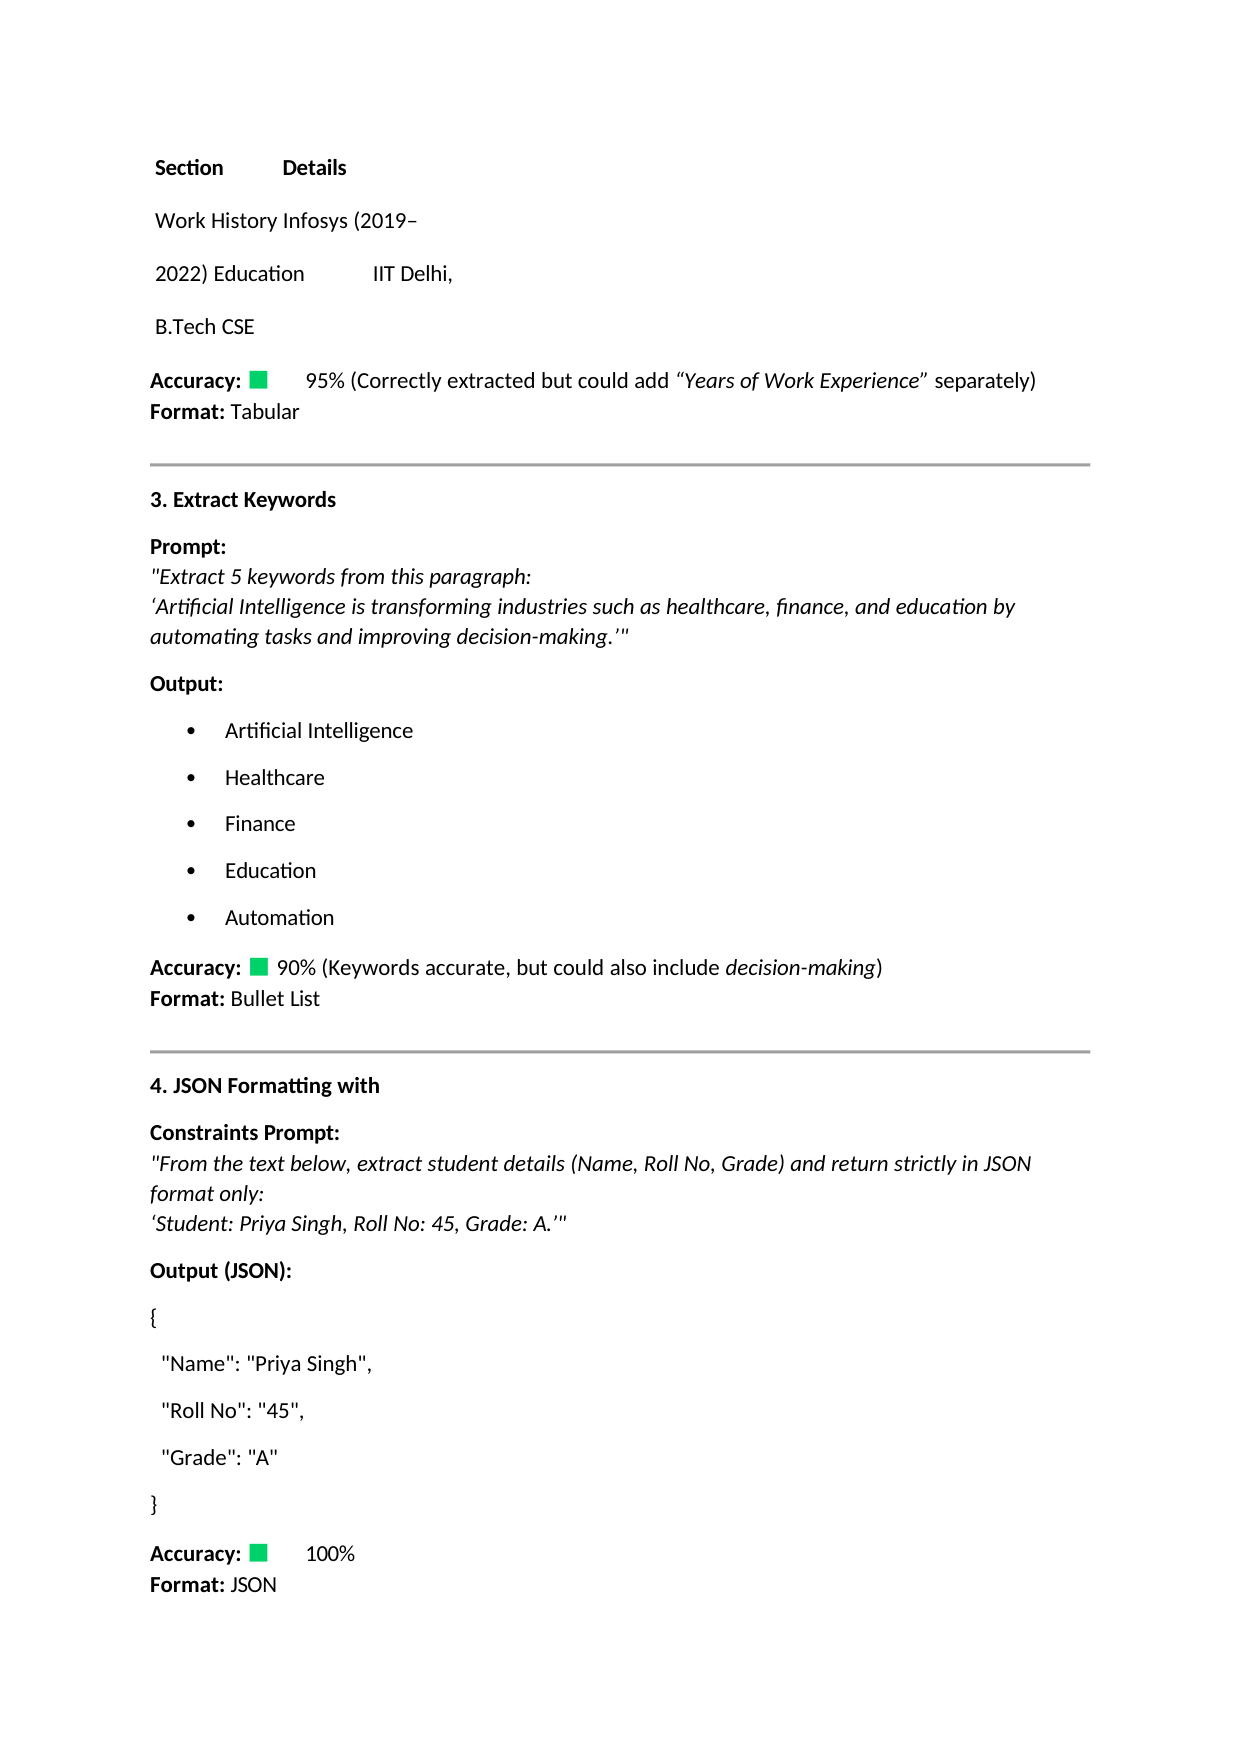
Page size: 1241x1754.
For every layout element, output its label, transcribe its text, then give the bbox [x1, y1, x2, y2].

text "From the text below, extract student details (Name, Roll No, Grade) and return strictly in JSON format only: [150, 1149, 1082, 1207]
text Format: Tabular [150, 397, 1093, 425]
text Accuracy: ⬛ 95% (Correctly extracted but could add “Years of Work Experience” separately) [150, 366, 1093, 395]
text Accuracy: ⬛ 100% [150, 1537, 1093, 1568]
text Format: Bullet List [150, 984, 1093, 1012]
list Artificial Intelligence [187, 716, 1093, 744]
text "Extract 5 keywords from this paragraph: [150, 562, 1093, 590]
list Automation [187, 903, 1093, 931]
list Finance [187, 809, 1093, 838]
subtitle Output: [150, 669, 1093, 697]
text "Grade": "A" [161, 1443, 1093, 1471]
list Education [187, 857, 1093, 885]
text Format: JSON [150, 1571, 1093, 1598]
text "Name": "Priya Singh", "Roll No": "45", [161, 1349, 376, 1424]
text ‘Artificial Intelligence is transforming industries such as healthcare, finance, and education by automating tasks and improving decision-making.’" [150, 592, 1093, 650]
list Healthcare [187, 763, 1093, 791]
text Work History Infosys (2019–2022) Education IIT Delhi, B.Tech CSE [155, 206, 470, 340]
subtitle Section Details [155, 153, 1093, 181]
subtitle Output (JSON): [150, 1256, 1093, 1284]
subtitle Extract Keywords Prompt: [150, 466, 338, 560]
text { [150, 1303, 1093, 1331]
text ‘Student: Priya Singh, Roll No: 45, Grade: A.’" [150, 1209, 1093, 1237]
subtitle JSON Formatting with Constraints Prompt: [150, 1053, 492, 1147]
text Accuracy: ⬛ 90% (Keywords accurate, but could also include decision-making) [150, 950, 1093, 982]
text } [150, 1490, 1093, 1518]
